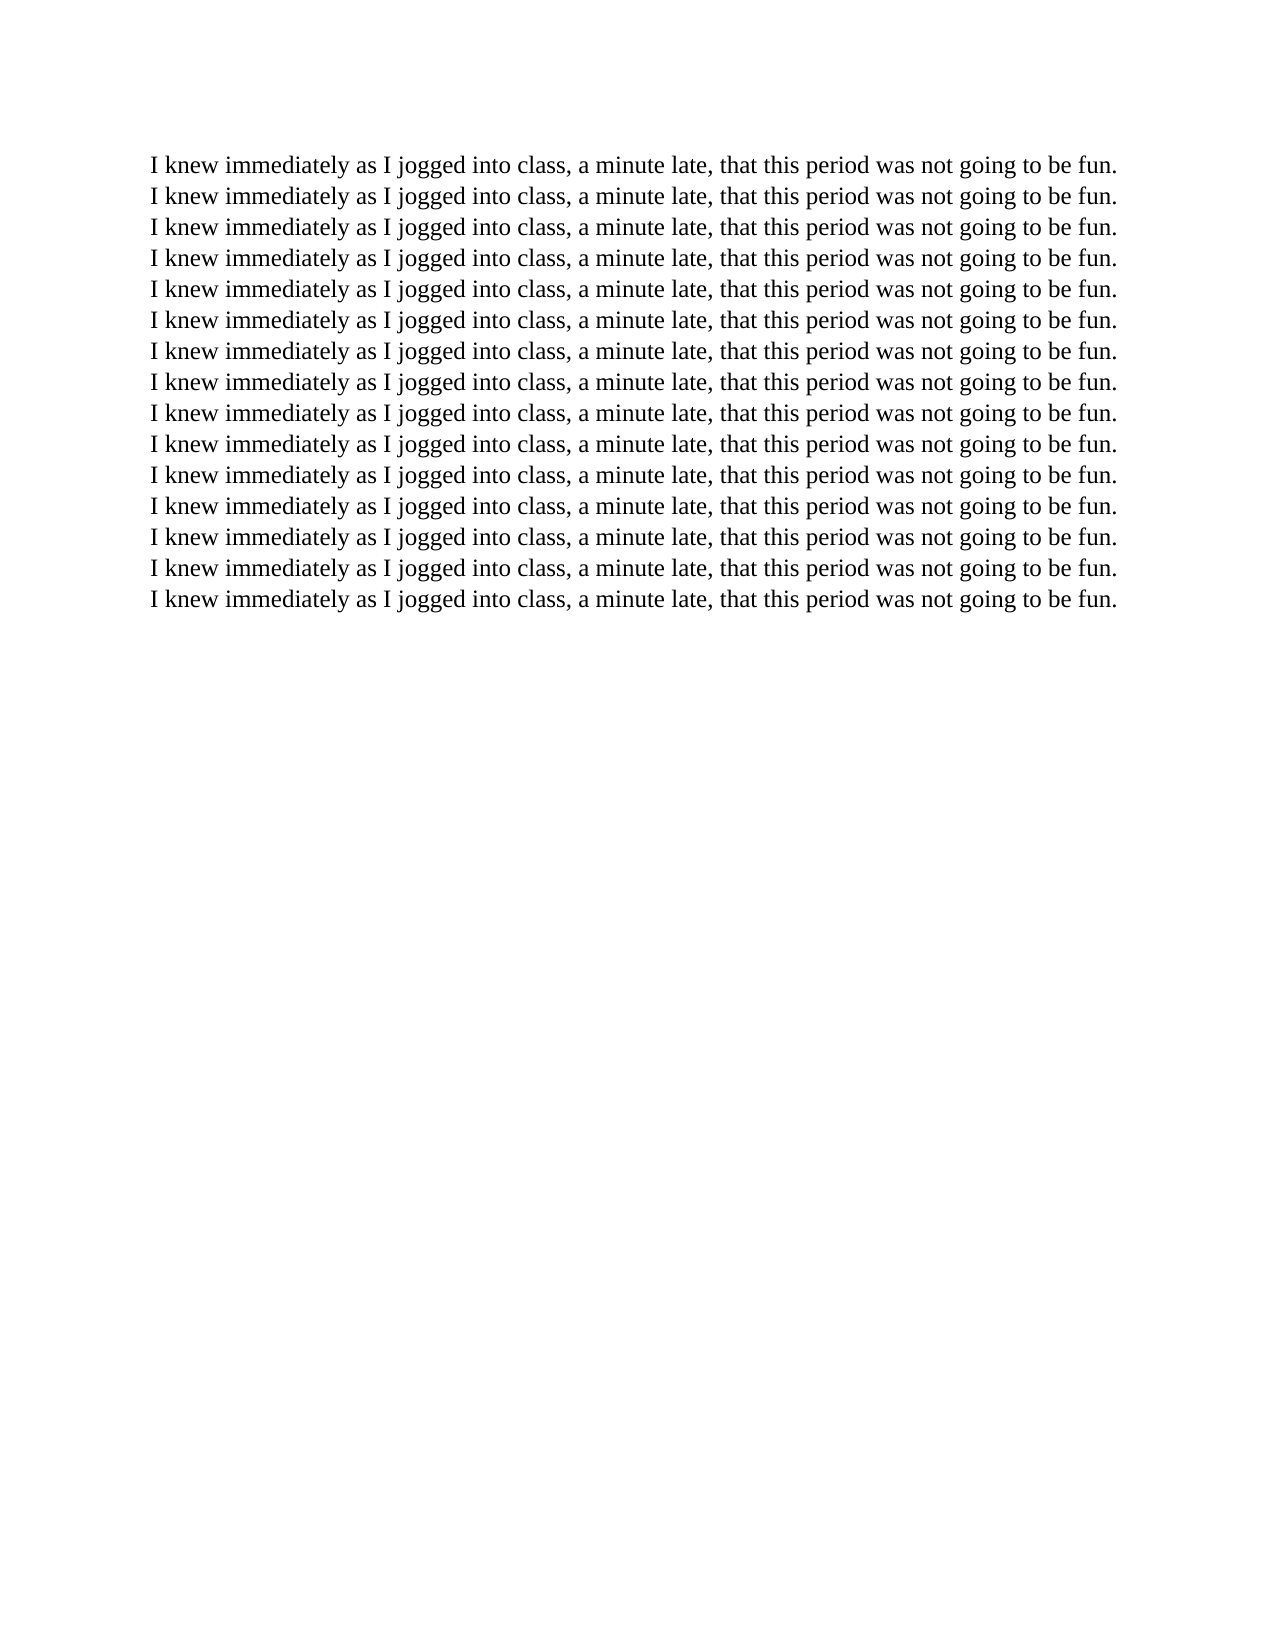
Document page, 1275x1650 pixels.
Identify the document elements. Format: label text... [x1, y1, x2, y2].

text I knew immediately as I jogged into class, a minute late, that this period was not going to be fun. I knew immediately as I jogged into class, a minute late, that this period was not going to be fun. I knew immediately as I jogged into class, a minute late, that this period was not going to be fun. I knew immediately as I jogged into class, a minute late, that this period was not going to be fun. I knew immediately as I jogged into class, a minute late, that this period was not going to be fun. I knew immediately as I jogged into class, a minute late, that this period was not going to be fun. I knew immediately as I jogged into class, a minute late, that this period was not going to be fun. I knew immediately as I jogged into class, a minute late, that this period was not going to be fun. I knew immediately as I jogged into class, a minute late, that this period was not going to be fun. I knew immediately as I jogged into class, a minute late, that this period was not going to be fun. I knew immediately as I jogged into class, a minute late, that this period was not going to be fun. I knew immediately as I jogged into class, a minute late, that this period was not going to be fun. I knew immediately as I jogged into class, a minute late, that this period was not going to be fun. I knew immediately as I jogged into class, a minute late, that this period was not going to be fun. I knew immediately as I jogged into class, a minute late, that this period was not going to be fun. [150, 150, 1125, 613]
